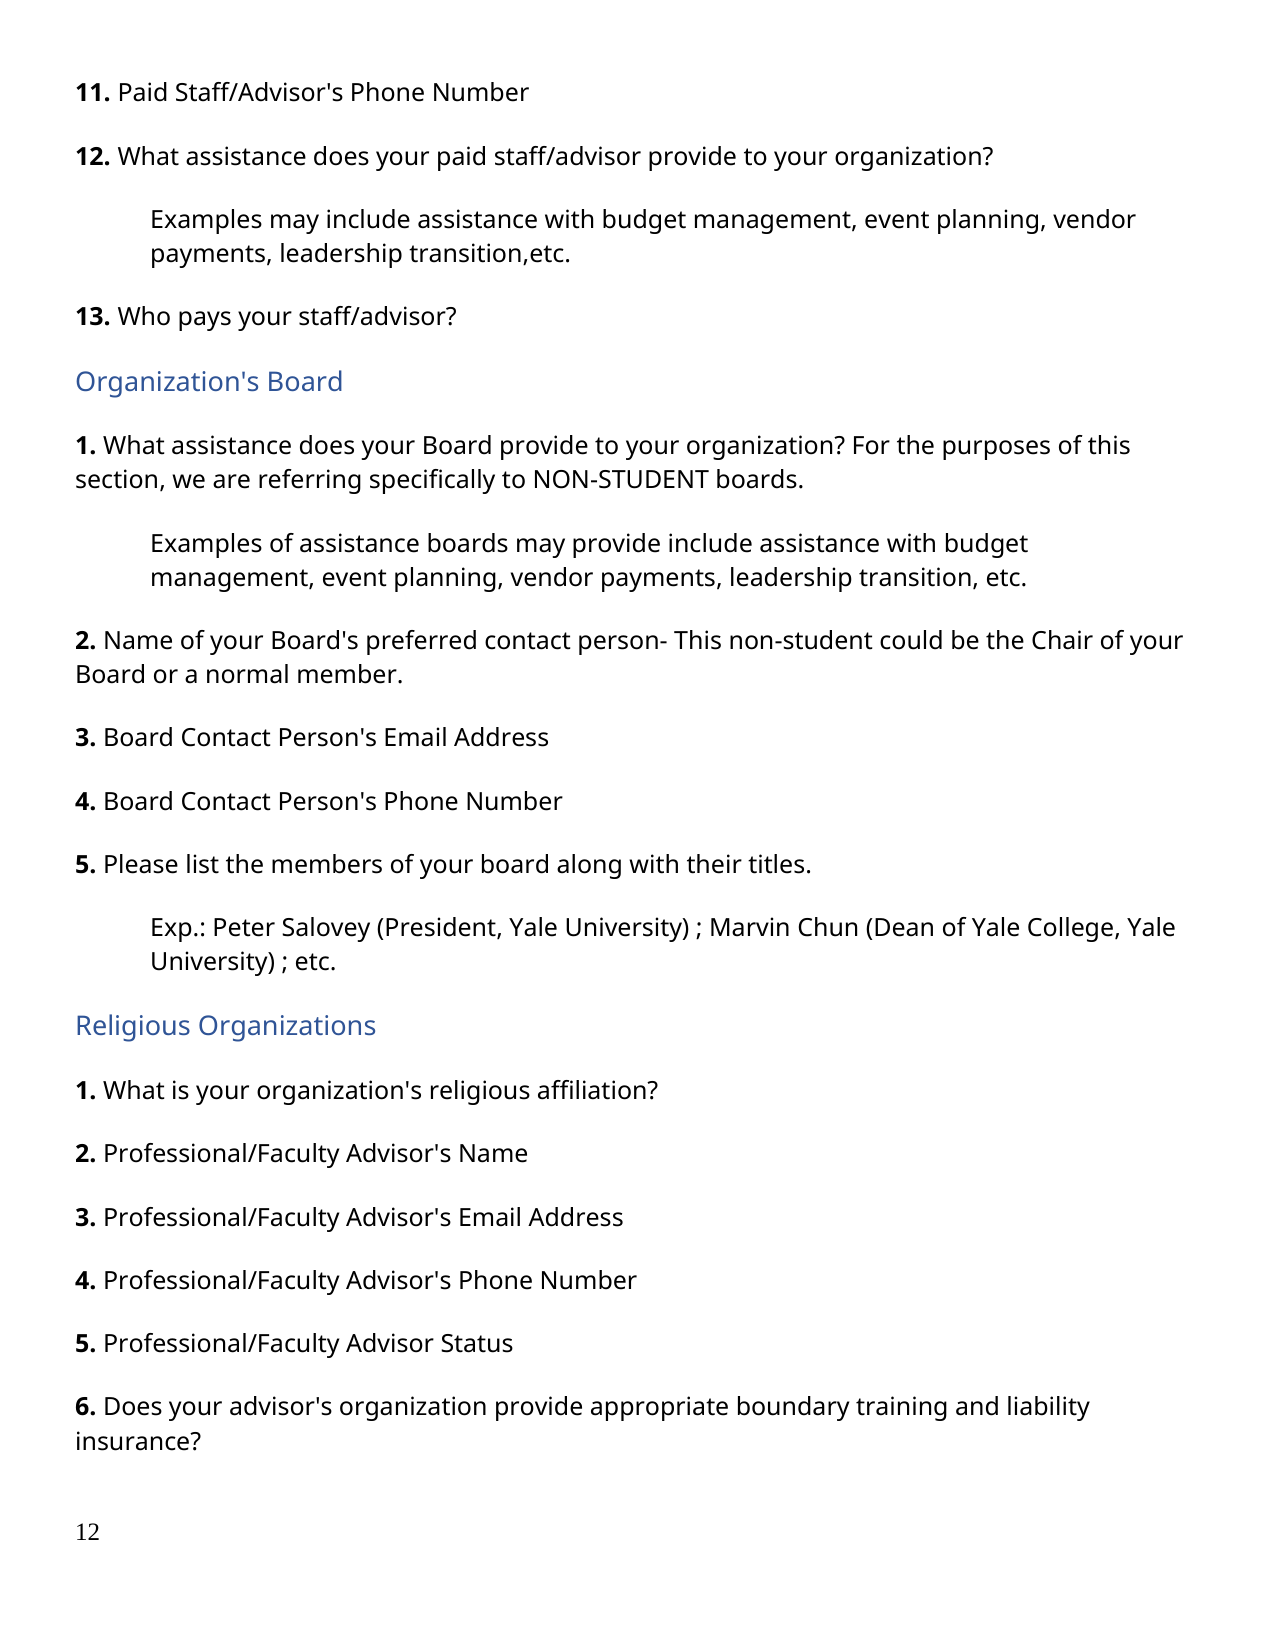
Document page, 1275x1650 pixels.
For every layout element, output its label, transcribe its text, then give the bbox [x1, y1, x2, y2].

text 11. Paid Staff/Advisor's Phone Number [75, 75, 1200, 109]
text Examples of assistance boards may provide include assistance with budget management, event planning, vendor payments, leadership transition, etc. [150, 525, 1200, 593]
text 5. Please list the members of your board along with their titles. [75, 846, 1200, 880]
text 1. What is your organization's religious affiliation? [75, 1073, 1200, 1107]
text 6. Does your advisor's organization provide appropriate boundary training and liability insurance? [75, 1389, 1200, 1457]
subtitle Organization's Board [75, 362, 1200, 399]
text 4. Professional/Faculty Advisor's Phone Number [75, 1263, 1200, 1297]
text 5. Professional/Faculty Advisor Status [75, 1326, 1200, 1360]
text 4. Board Contact Person's Phone Number [75, 783, 1200, 817]
text 3. Board Contact Person's Email Address [75, 720, 1200, 754]
text 12. What assistance does your paid staff/advisor provide to your organization? [75, 138, 1200, 172]
text 13. Who pays your staff/advisor? [75, 299, 1200, 333]
text 1. What assistance does your Board provide to your organization? For the purposes of this section, we are referring specifically to NON-STUDENT boards. [75, 428, 1200, 496]
subtitle Religious Organizations [75, 1007, 1200, 1044]
text Exp.: Peter Salovey (President, Yale University) ; Marvin Chun (Dean of Yale College, Yale University) ; etc. [150, 909, 1200, 978]
text Examples may include assistance with budget management, event planning, vendor payments, leadership transition,etc. [150, 201, 1200, 269]
text 3. Professional/Faculty Advisor's Email Address [75, 1199, 1200, 1233]
text 2. Professional/Faculty Advisor's Name [75, 1136, 1200, 1170]
text 2. Name of your Board's preferred contact person- This non-student could be the Chair of your Board or a normal member. [75, 623, 1200, 691]
